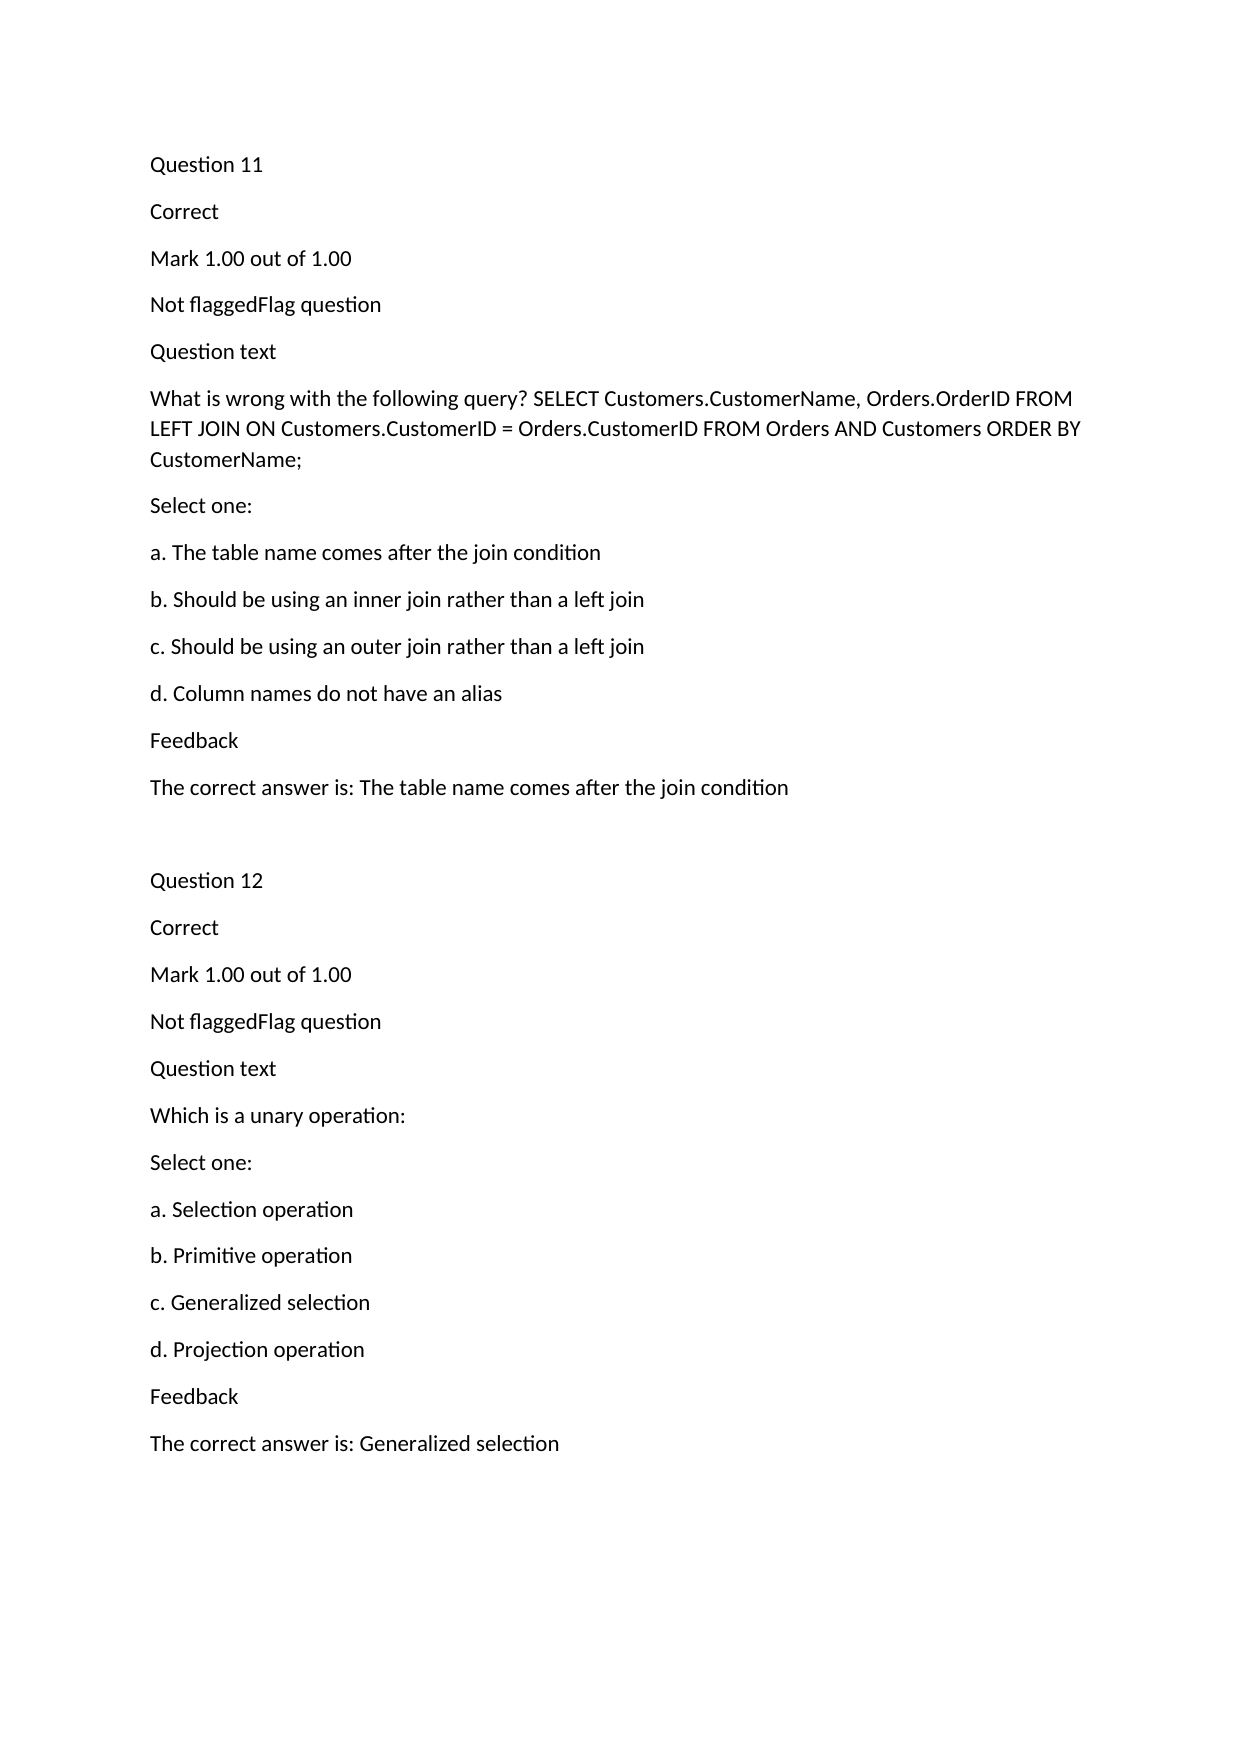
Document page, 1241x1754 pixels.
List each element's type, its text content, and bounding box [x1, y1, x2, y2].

text Which is a unary operation: [150, 1101, 1090, 1129]
text Correct [150, 197, 1090, 225]
text The correct answer is: Generalized selection [150, 1429, 1090, 1457]
text Feedback [150, 726, 1090, 754]
text d. Projection operation [150, 1335, 1090, 1363]
text Feedback [150, 1382, 1090, 1410]
text The correct answer is: The table name comes after the join condition [150, 773, 1090, 801]
text Question 11 [150, 150, 1090, 178]
text b. Primitive operation [150, 1242, 1090, 1270]
text c. Should be using an outer join rather than a left join [150, 632, 1090, 660]
text Question text [150, 337, 1090, 366]
text Question 12 [150, 867, 1090, 895]
text Select one: [150, 492, 1090, 520]
text a. The table name comes after the join condition [150, 538, 1090, 567]
text What is wrong with the following query? SELECT Customers.CustomerName, Orders.OrderID FROM LEFT JOIN ON Customers.CustomerID = Orders.CustomerID FROM Orders AND Customers ORDER BY CustomerName; [150, 384, 1090, 473]
text d. Column names do not have an alias [150, 679, 1090, 707]
text Mark 1.00 out of 1.00 [150, 244, 1090, 272]
text b. Should be using an inner join rather than a left join [150, 585, 1090, 613]
text c. Generalized selection [150, 1288, 1090, 1317]
text Not flaggedFlag question [150, 291, 1090, 319]
text a. Selection operation [150, 1195, 1090, 1223]
text Correct [150, 913, 1090, 942]
text Question text [150, 1054, 1090, 1082]
text Mark 1.00 out of 1.00 [150, 960, 1090, 988]
text Select one: [150, 1148, 1090, 1176]
text Not flaggedFlag question [150, 1007, 1090, 1035]
